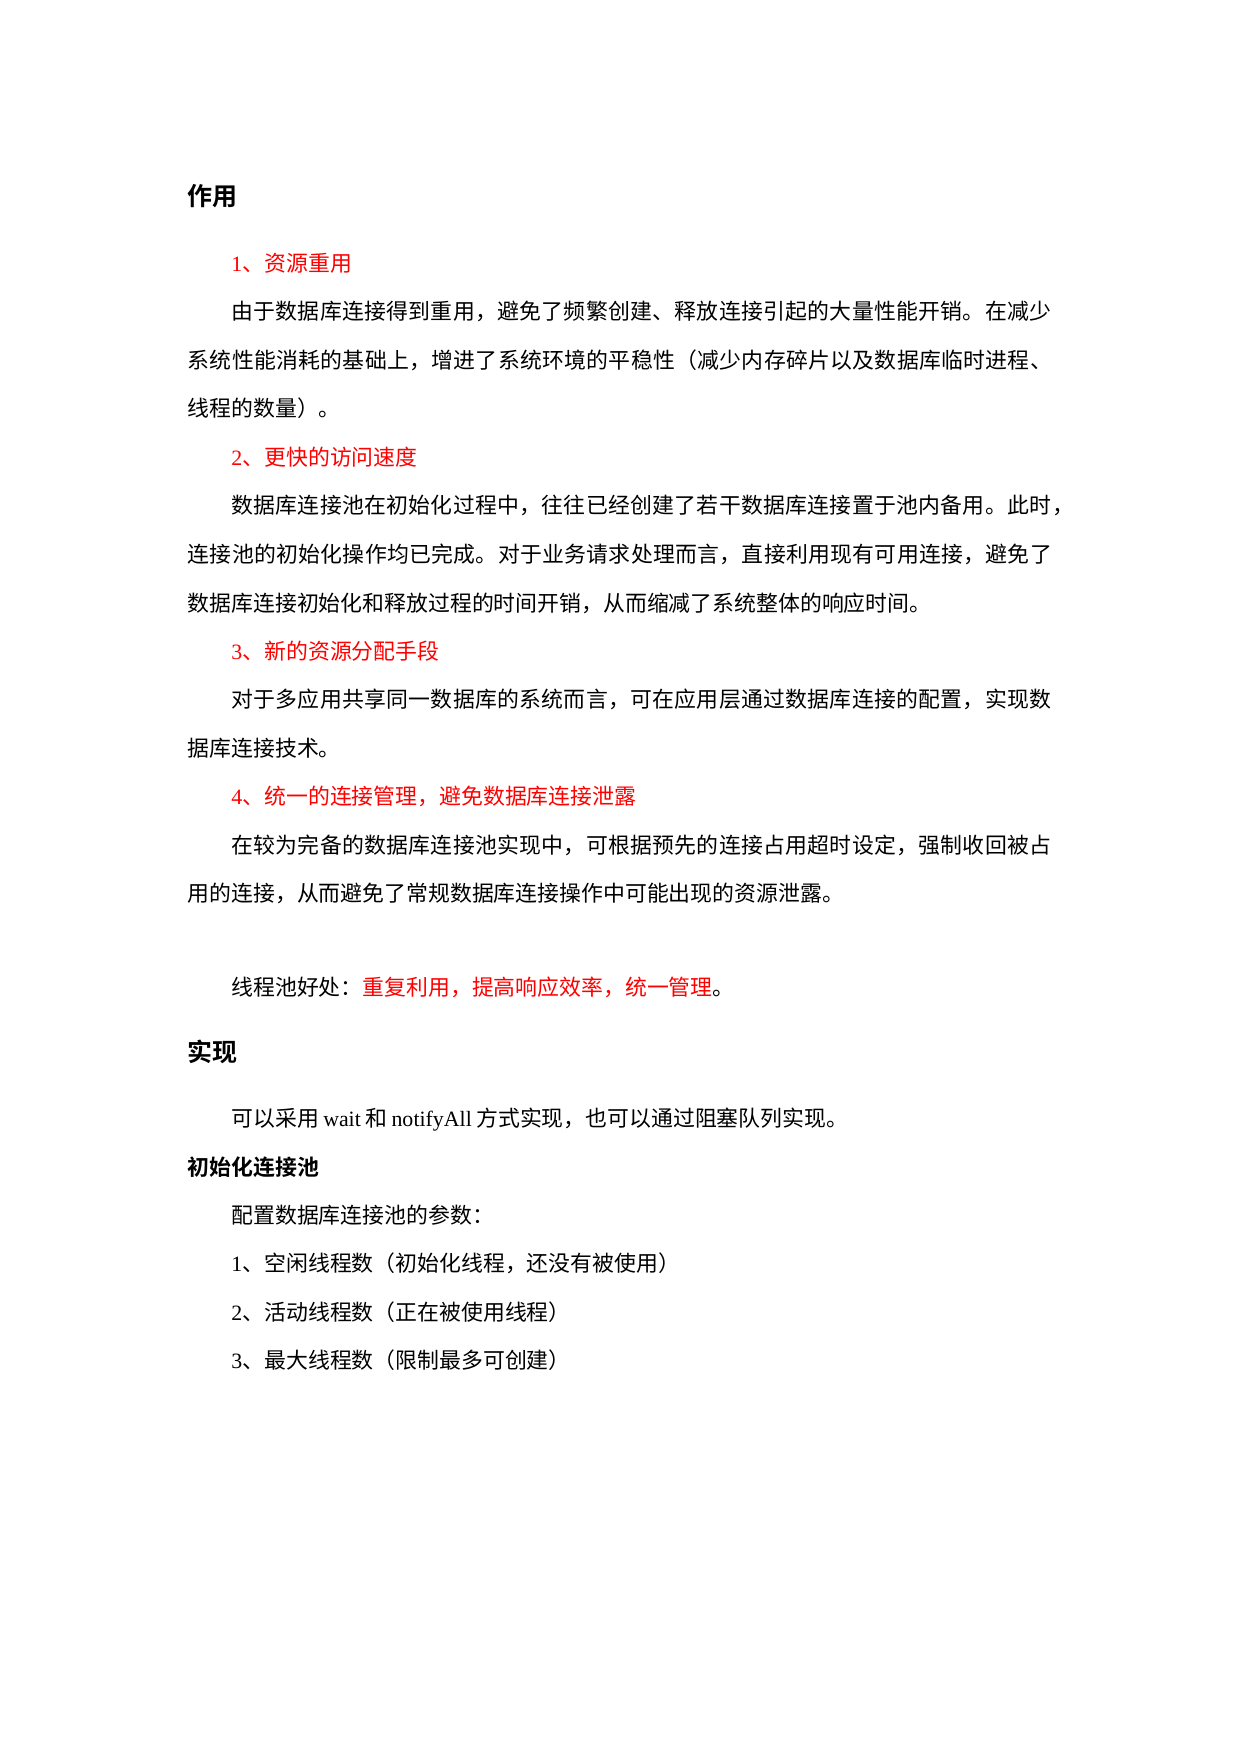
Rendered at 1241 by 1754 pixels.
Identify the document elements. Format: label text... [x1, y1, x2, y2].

list 资源重用 [187, 245, 1053, 278]
text 可以采用wait和notifyAll方式实现，也可以通过阻塞队列实现。 [187, 1101, 1053, 1133]
list 空闲线程数（初始化线程，还没有被使用） [187, 1246, 1053, 1278]
text 配置数据库连接池的参数： [187, 1197, 1053, 1230]
list 最大线程数（限制最多可创建） [187, 1342, 1053, 1375]
list 活动线程数（正在被使用线程） [187, 1294, 1053, 1327]
list 统一的连接管理，避免数据库连接泄露 [187, 779, 1053, 811]
subtitle 实现 [187, 1018, 1053, 1083]
list 在较为完备的数据库连接池实现中，可根据预先的连接占用超时设定，强制收回被占用的连接，从而避免了常规数据库连接操作中可能出现的资源泄露。 [187, 827, 1053, 908]
subtitle 初始化连接池 [187, 1149, 1053, 1182]
list 由于数据库连接得到重用，避免了频繁创建、释放连接引起的大量性能开销。在减少系统性能消耗的基础上，增进了系统环境的平稳性（减少内存碎片以及数据库临时进程、线程的数量）。 [187, 293, 1053, 423]
list 线程池好处：重复利用，提高响应效率，统一管理。 [187, 969, 1053, 1002]
list 新的资源分配手段 [187, 633, 1053, 666]
list 对于多应用共享同一数据库的系统而言，可在应用层通过数据库连接的配置，实现数据库连接技术。 [187, 682, 1053, 763]
list 数据库连接池在初始化过程中，往往已经创建了若干数据库连接置于池内备用。此时，连接池的初始化操作均已完成。对于业务请求处理而言，直接利用现有可用连接，避免了数据库连接初始化和释放过程的时间开销，从而缩减了系统整体的响应时间。 [187, 488, 1053, 618]
list 更快的访问速度 [187, 439, 1053, 472]
subtitle 作用 [187, 162, 1053, 227]
